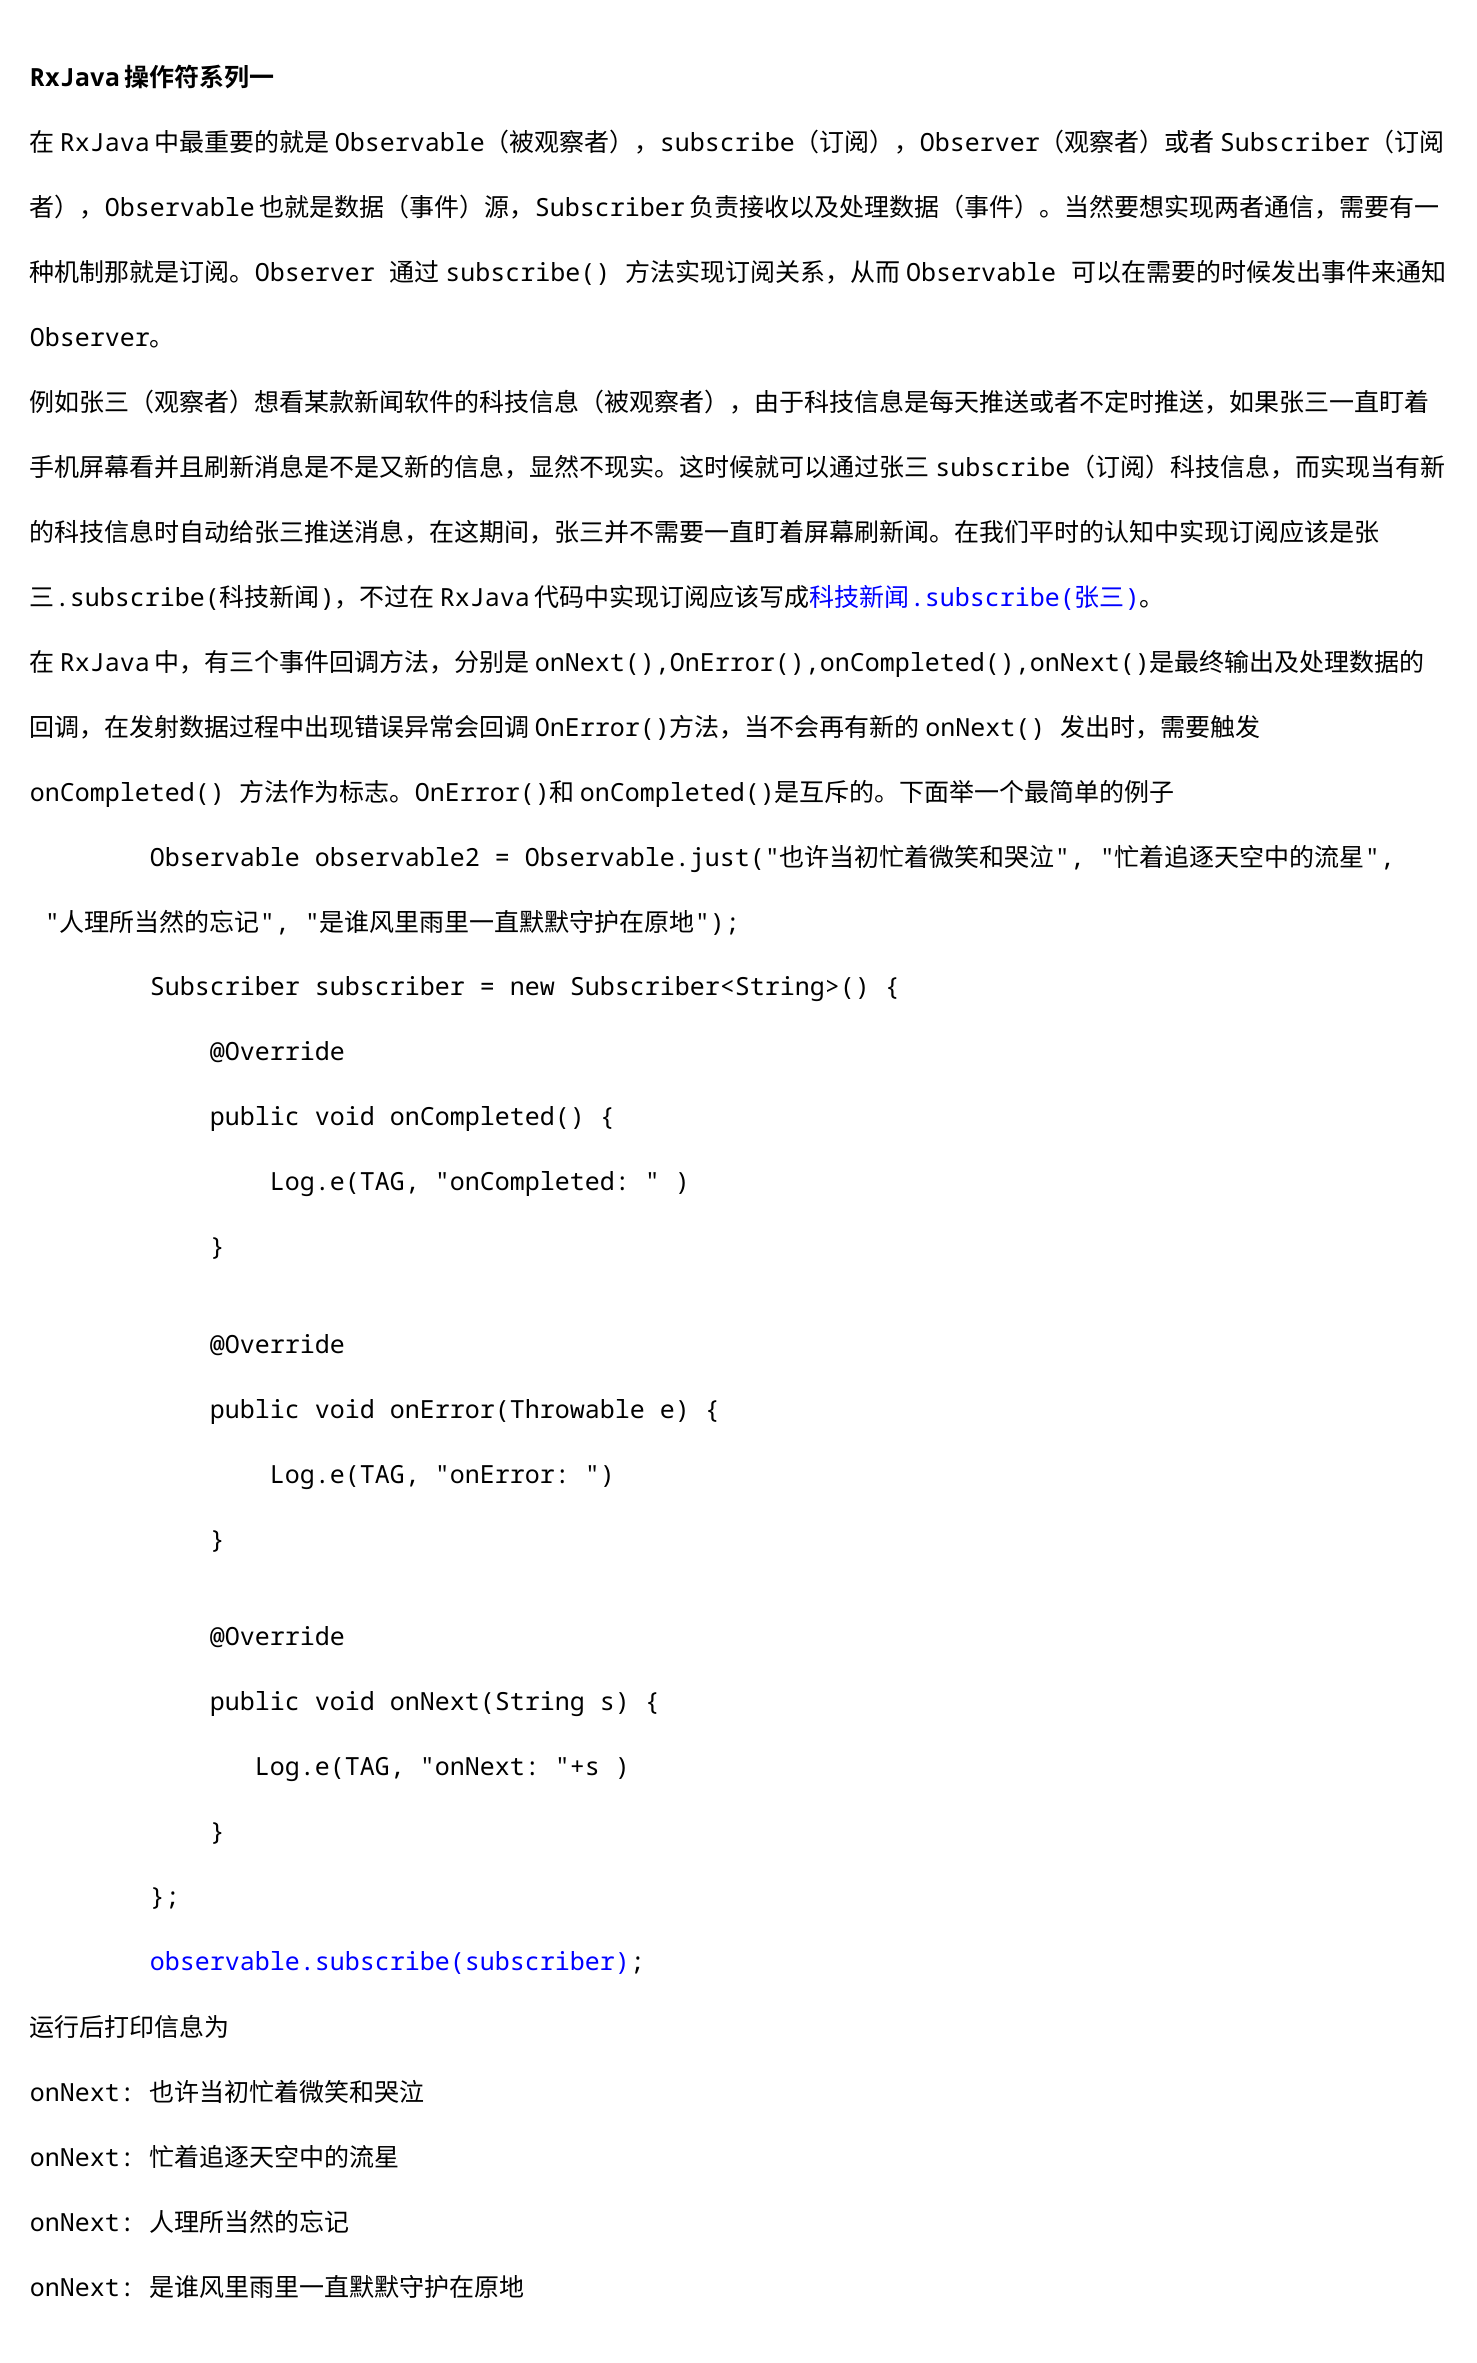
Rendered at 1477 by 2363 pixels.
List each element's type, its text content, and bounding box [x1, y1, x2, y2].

text onNext: 人理所当然的忘记 [29, 2188, 1447, 2253]
text Observable observable2 = Observable.just("也许当初忙着微笑和哭泣", "忙着追逐天空中的流星", "人理所当然的忘记", "是谁风里雨里一直默默守护在原地"); [29, 823, 1447, 953]
text @Override [29, 1603, 1447, 1668]
text Subscriber subscriber = new Subscriber<String>() { [29, 953, 1447, 1018]
text public void onCompleted() { [29, 1083, 1447, 1148]
text Log.e(TAG, "onCompleted: " ) [29, 1148, 1447, 1213]
text onNext: 是谁风里雨里一直默默守护在原地 [29, 2253, 1447, 2318]
text observable.subscribe(subscriber); [29, 1928, 1447, 1993]
text Log.e(TAG, "onNext: "+s ) [29, 1733, 1447, 1798]
text } [29, 1213, 1447, 1278]
text Log.e(TAG, "onError: ") [29, 1441, 1447, 1506]
text 运行后打印信息为 [29, 1993, 1447, 2058]
text } [29, 1798, 1447, 1863]
text public void onError(Throwable e) { [29, 1376, 1447, 1441]
text }; [29, 1863, 1447, 1928]
text 例如张三（观察者）想看某款新闻软件的科技信息（被观察者），由于科技信息是每天推送或者不定时推送，如果张三一直盯着手机屏幕看并且刷新消息是不是又新的信息，显然不现实。这时候就可以通过张三 subscribe（订阅）科技信息，而实现当有新的科技信息时自动给张三推送消息，在这期间，张三并不需要一直盯着屏幕刷新闻。在我们平时的认知中实现订阅应该是张三.subscribe(科技新闻)，不过在RxJava代码中实现订阅应该写成科技新闻.subscribe(张三)。 [29, 368, 1447, 628]
text @Override [29, 1311, 1447, 1376]
text onNext: 忙着追逐天空中的流星 [29, 2123, 1447, 2188]
text @Override [29, 1018, 1447, 1083]
text RxJava操作符系列一 [29, 43, 1447, 108]
text public void onNext(String s) { [29, 1668, 1447, 1733]
text 在RxJava中，有三个事件回调方法，分别是onNext(),OnError(),onCompleted(),onNext()是最终输出及处理数据的回调，在发射数据过程中出现错误异常会回调OnError()方法，当不会再有新的 onNext() 发出时，需要触发 onCompleted() 方法作为标志。OnError()和onCompleted()是互斥的。下面举一个最简单的例子 [29, 628, 1447, 823]
text } [29, 1506, 1447, 1571]
text 在RxJava中最重要的就是Observable（被观察者），subscribe（订阅），Observer（观察者）或者Subscriber（订阅者），Observable也就是数据（事件）源，Subscriber负责接收以及处理数据（事件）。当然要想实现两者通信，需要有一种机制那就是订阅。Observer 通过 subscribe() 方法实现订阅关系，从而 Observable 可以在需要的时候发出事件来通知 Observer。 [29, 108, 1447, 368]
text onNext: 也许当初忙着微笑和哭泣 [29, 2058, 1447, 2123]
